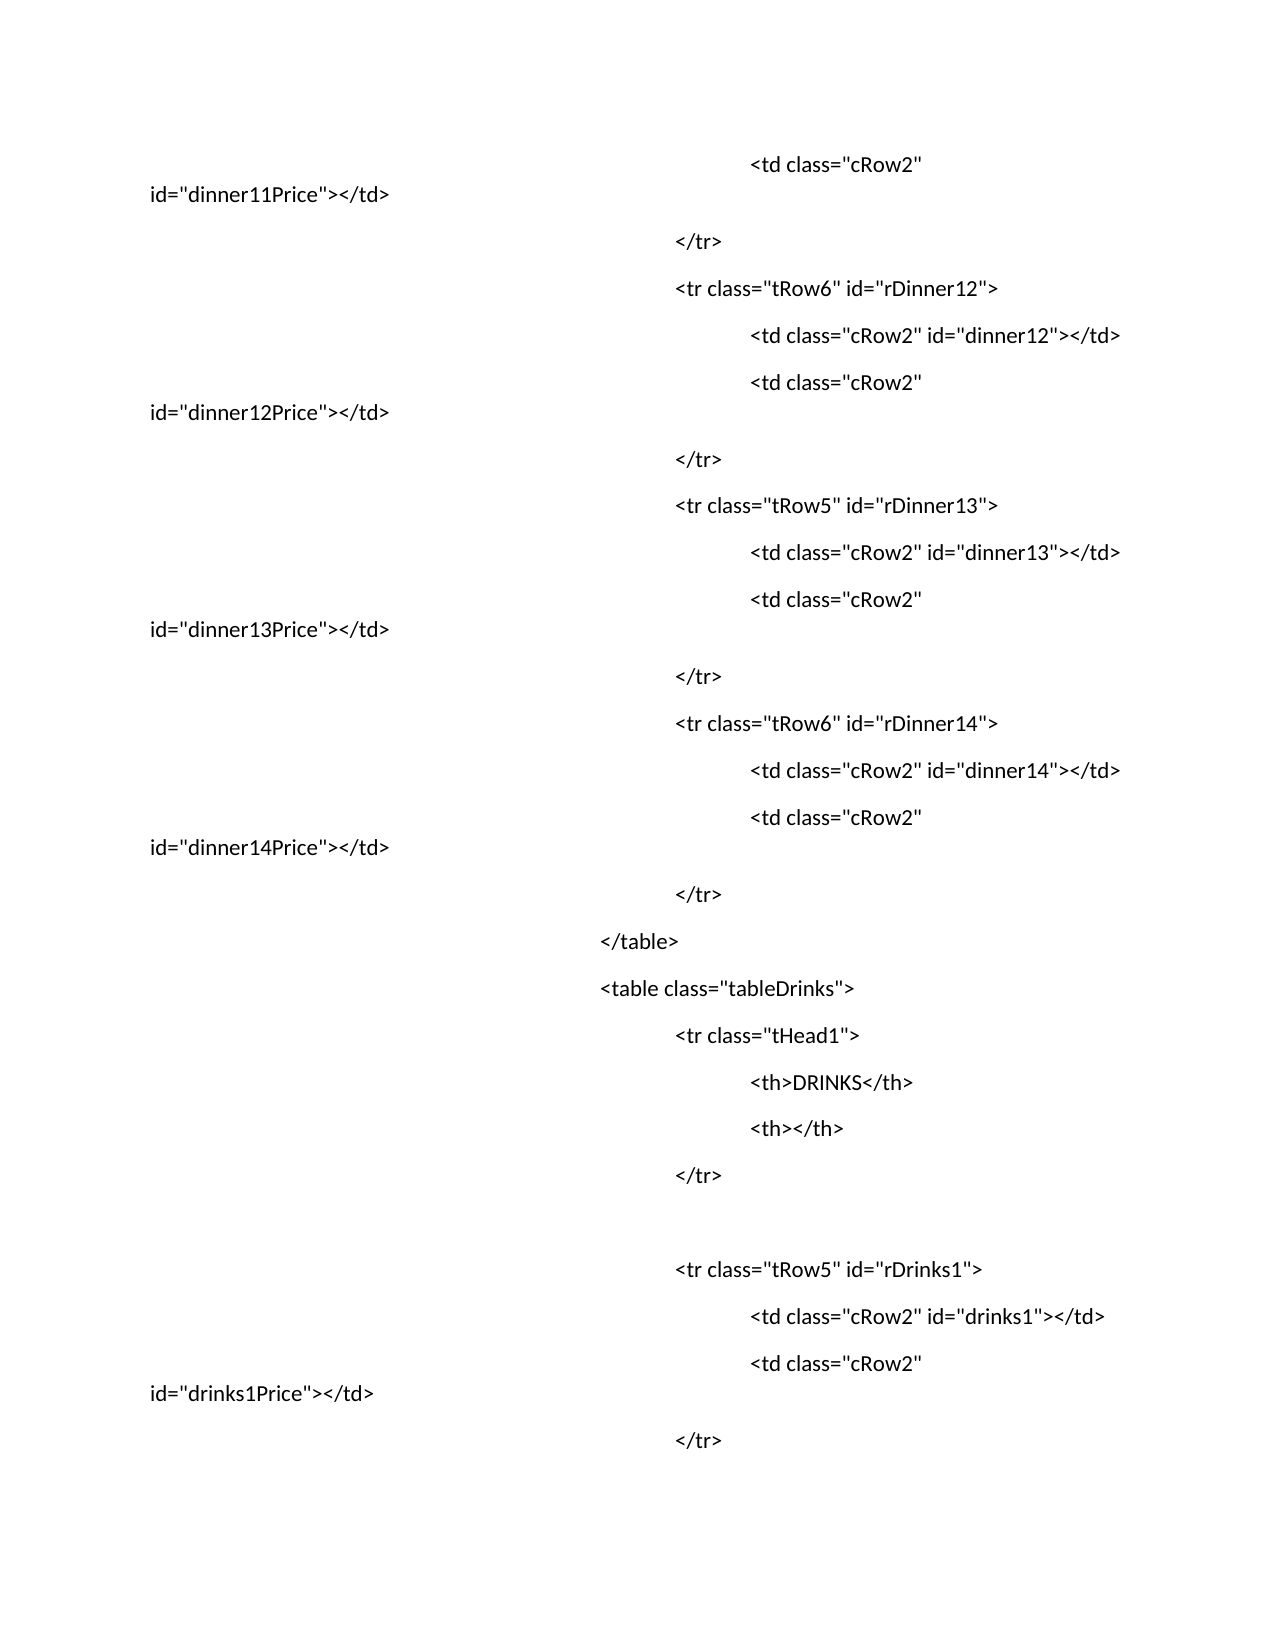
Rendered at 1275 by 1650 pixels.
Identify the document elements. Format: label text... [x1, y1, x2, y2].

text <td class="cRow2" id="dinner12"></td> [150, 321, 1125, 349]
text </tr> [150, 445, 1125, 473]
text </tr> [150, 662, 1125, 691]
text </tr> [150, 1426, 1125, 1454]
text <tr class="tRow6" id="rDinner14"> [150, 709, 1125, 737]
text </tr> [150, 1161, 1125, 1189]
text </tr> [150, 227, 1125, 255]
text <td class="cRow2" id="drinks1"></td> [150, 1302, 1125, 1330]
text <tr class="tRow5" id="rDrinks1"> [150, 1255, 1125, 1283]
text <td class="cRow2" id="dinner14"></td> [150, 756, 1125, 784]
text <th>DRINKS</th> [150, 1068, 1125, 1096]
text <table class="tableDrinks"> [150, 974, 1125, 1002]
text <td class="cRow2" id="dinner11Price"></td> [150, 150, 1125, 208]
text <td class="cRow2" id="dinner12Price"></td> [150, 368, 1125, 426]
text <th></th> [150, 1114, 1125, 1143]
text <tr class="tRow6" id="rDinner12"> [150, 274, 1125, 302]
text <td class="cRow2" id="dinner13Price"></td> [150, 585, 1125, 644]
text <tr class="tHead1"> [150, 1021, 1125, 1049]
text </tr> [150, 880, 1125, 908]
text </table> [150, 927, 1125, 955]
text <tr class="tRow5" id="rDinner13"> [150, 492, 1125, 520]
text <td class="cRow2" id="drinks1Price"></td> [150, 1349, 1125, 1407]
text <td class="cRow2" id="dinner13"></td> [150, 538, 1125, 567]
text <td class="cRow2" id="dinner14Price"></td> [150, 803, 1125, 861]
